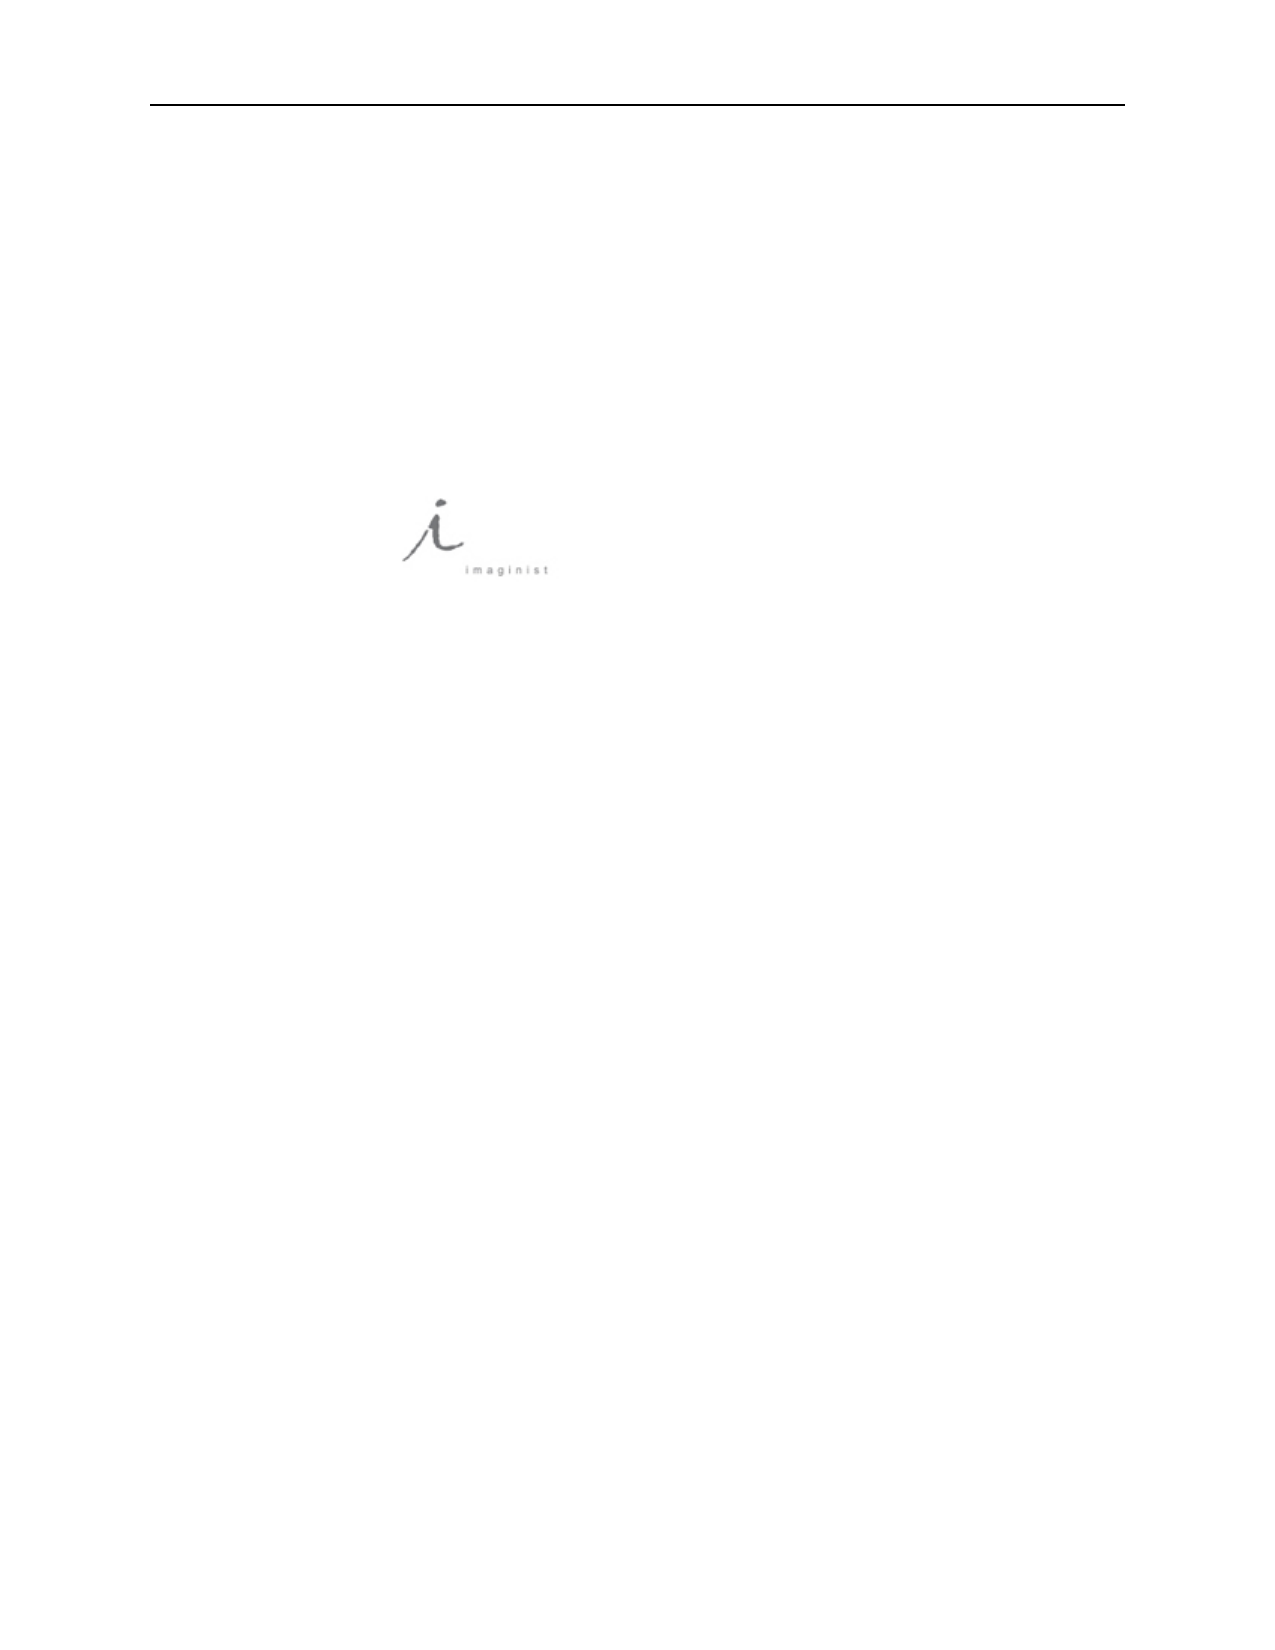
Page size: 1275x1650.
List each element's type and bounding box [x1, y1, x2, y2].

picture [150, 150, 750, 950]
